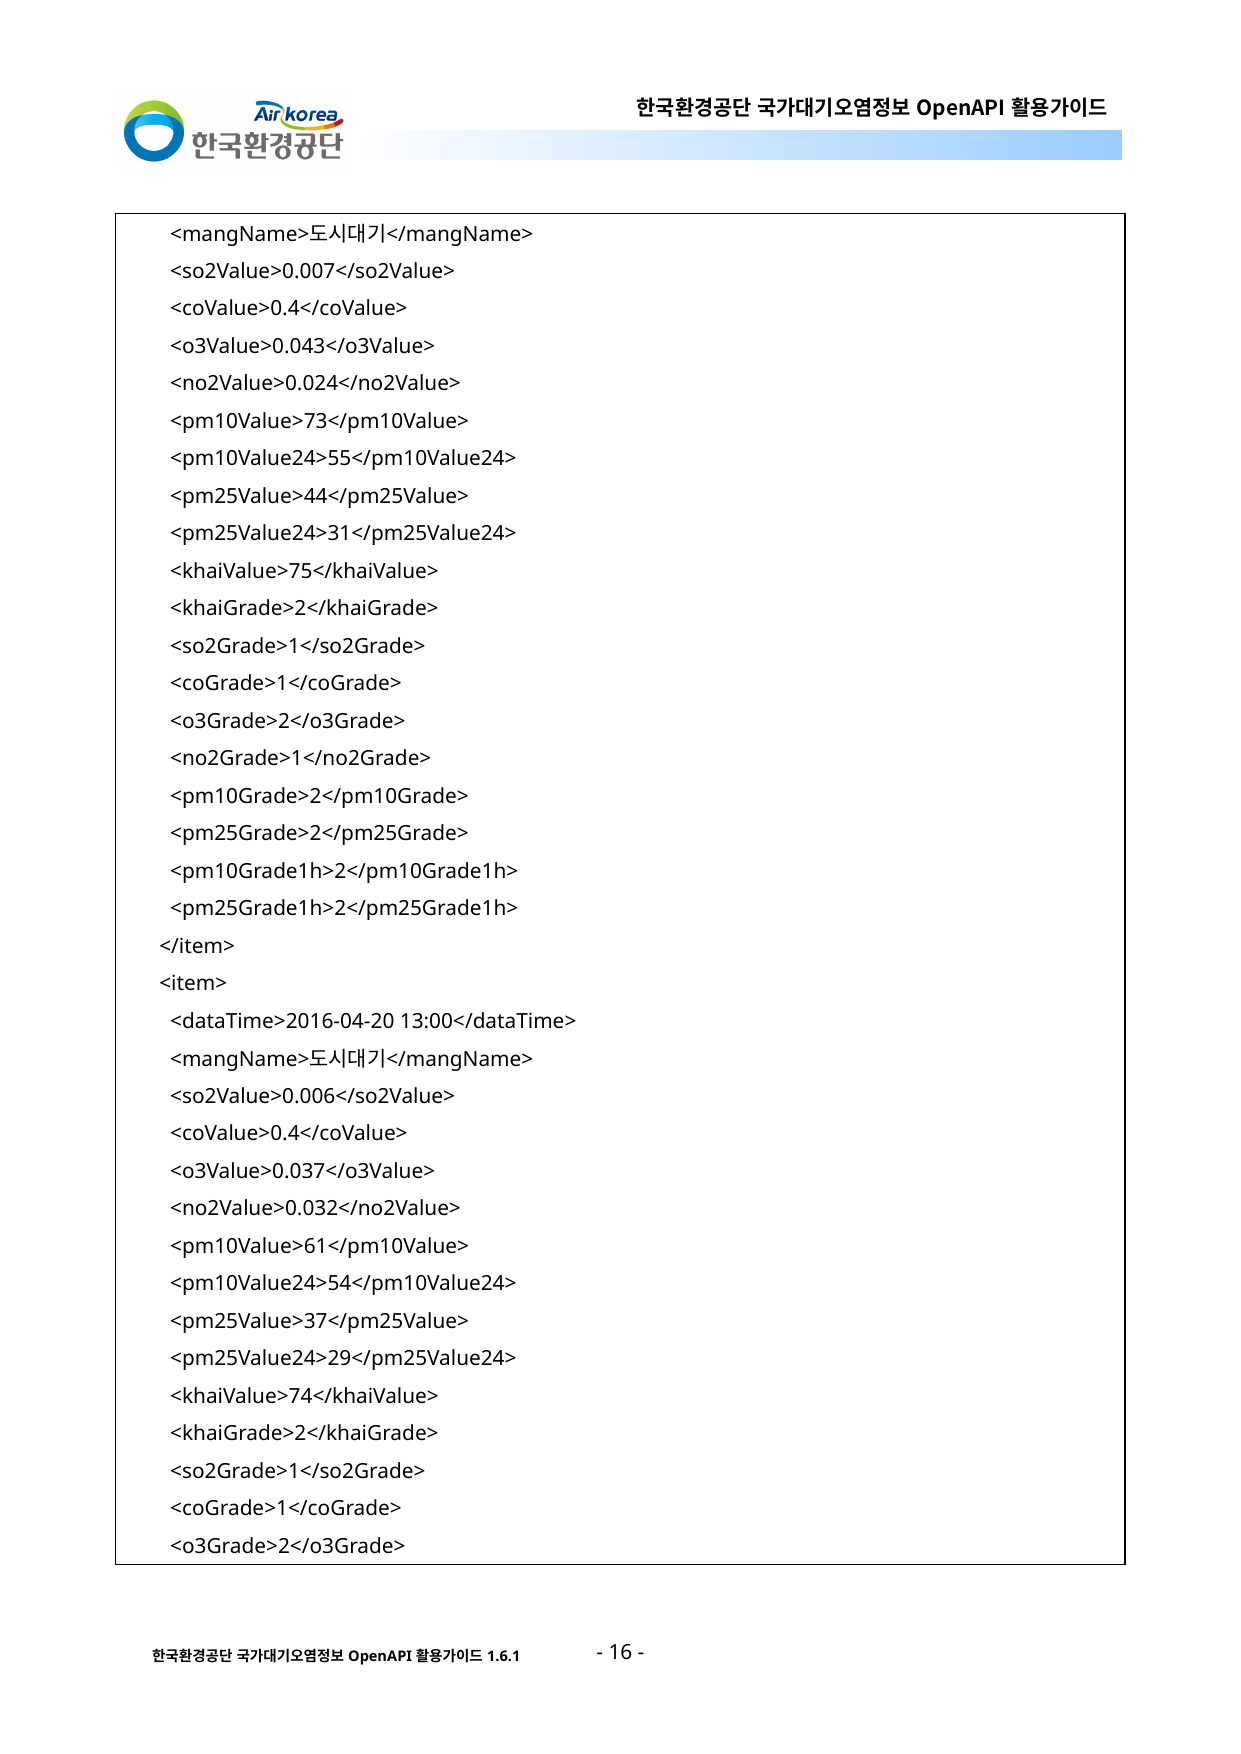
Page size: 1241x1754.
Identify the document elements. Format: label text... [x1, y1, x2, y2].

picture [118, 88, 352, 172]
